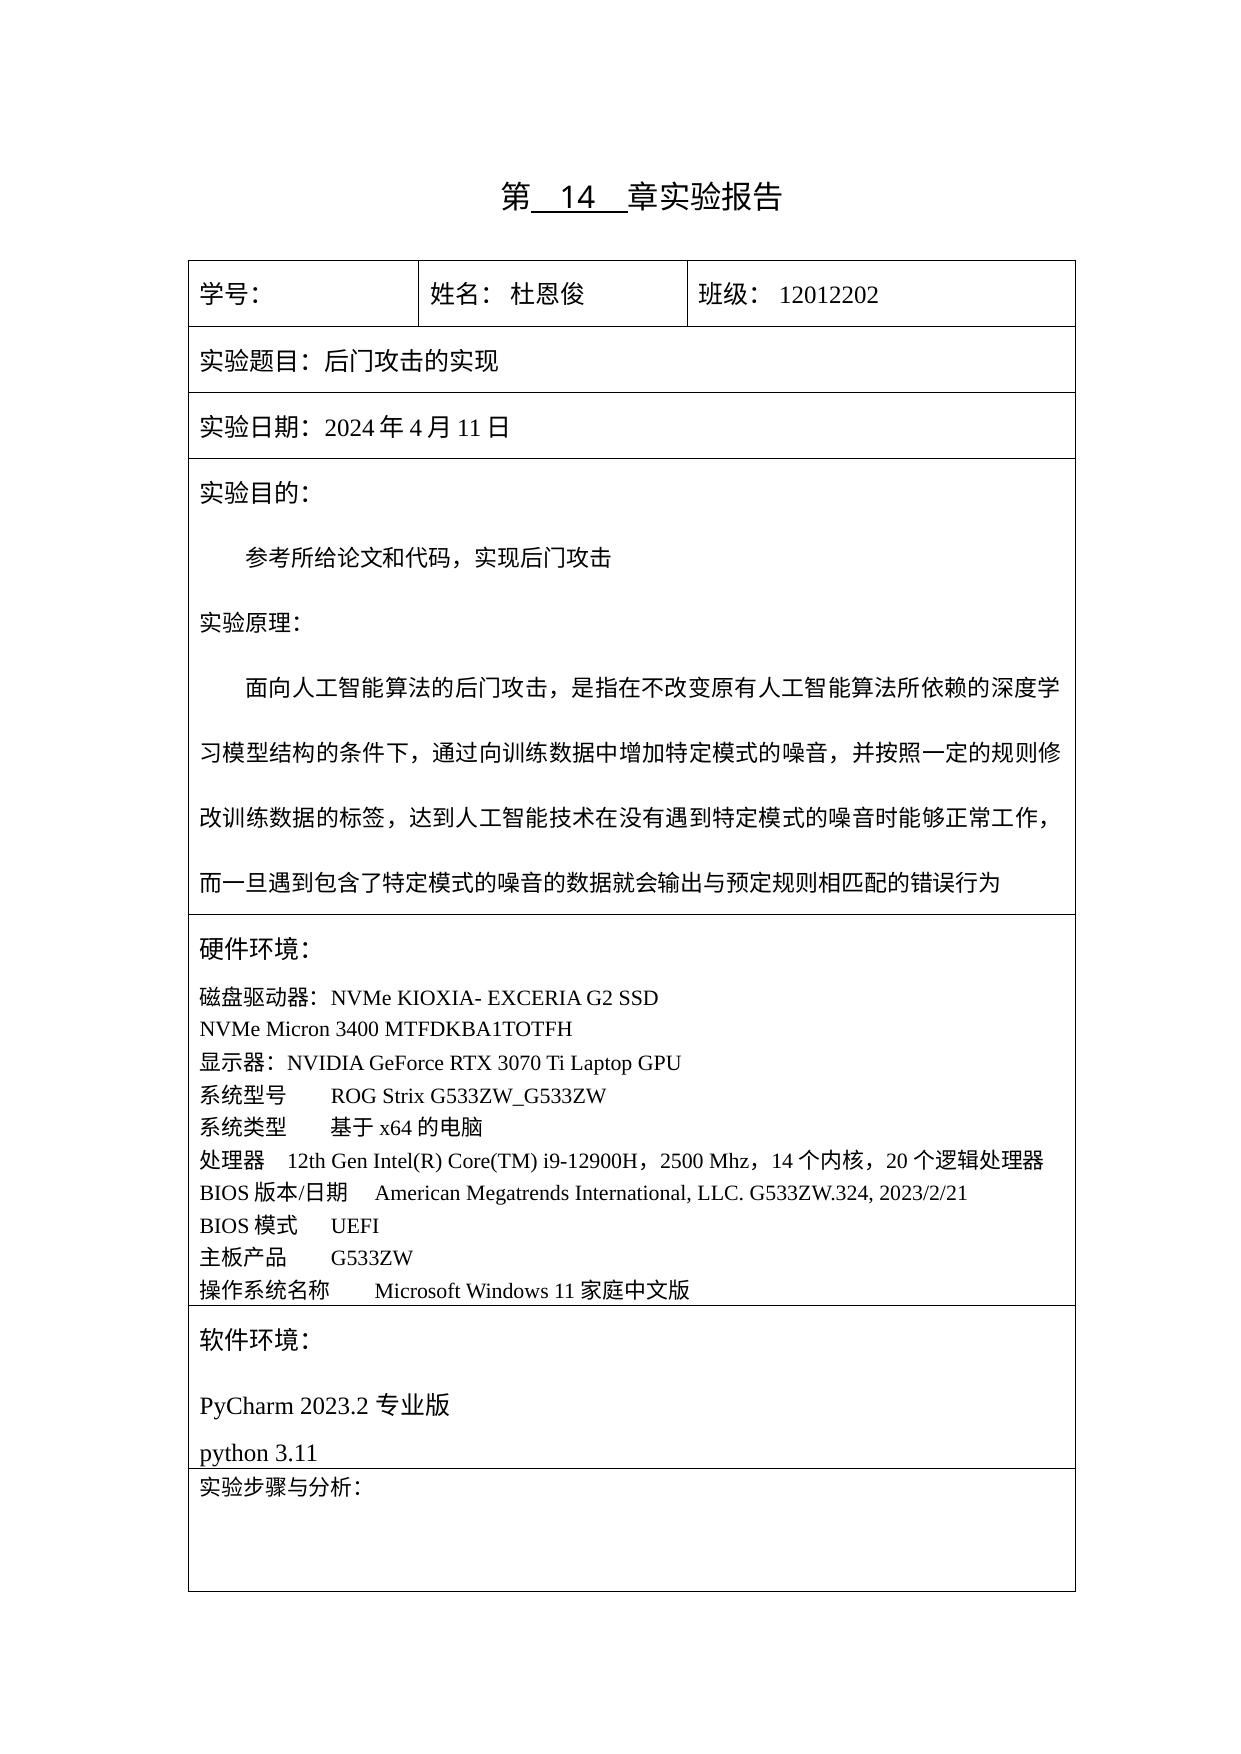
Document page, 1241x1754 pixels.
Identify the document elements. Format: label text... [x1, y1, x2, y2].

table_header 姓名： 杜恩俊 [419, 261, 687, 326]
text 第 14 章实验报告 [187, 162, 1053, 227]
table_cell 实验日期：2024年4月11日 [189, 393, 1075, 458]
table_cell 实验目的： 参考所给论文和代码，实现后门攻击 实验原理： 面向人工智能算法的后门攻击，是指在不改变原有人工智能算法所依赖的深度学习模型结构的条件下，通过向训练数据中增加特定模式的噪音，并按照一定的规则修改训练数据的标签，达到人工智能技术在没有遇到特定模式的噪音时能够正常工作，而一旦遇到包含了特定模式的噪音的数据就会输出与预定规则相匹配的错误行为 [189, 459, 1075, 914]
table_cell 硬件环境： 磁盘驱动器：NVMe KIOXIA- EXCERIA G2 SSD NVMe Micron 3400 MTFDKBA1TOTFH 显示器：NVIDIA GeForce RTX 3070 Ti Laptop GPU 系统型号 ROG Strix G533ZW_G533ZW 系统类型 基于 x64 的电脑 处理器 12th Gen Intel(R) Core(TM) i9-12900H，2500 Mhz，14 个内核，20 个逻辑处理器 BIOS 版本/日期 American Megatrends International, LLC. G533ZW.324, 2023/2/21 BIOS 模式 UEFI 主板产品 G533ZW 操作系统名称 Microsoft Windows 11 家庭中文版 [189, 915, 1075, 1305]
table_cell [189, 1469, 1075, 1591]
table_header 班级： 12012202 [688, 261, 1075, 326]
table_cell 软件环境： PyCharm 2023.2 专业版 python 3.11 [189, 1306, 1075, 1468]
table_header 学号： [189, 261, 418, 326]
table_cell 实验题目：后门攻击的实现 [189, 327, 1075, 392]
